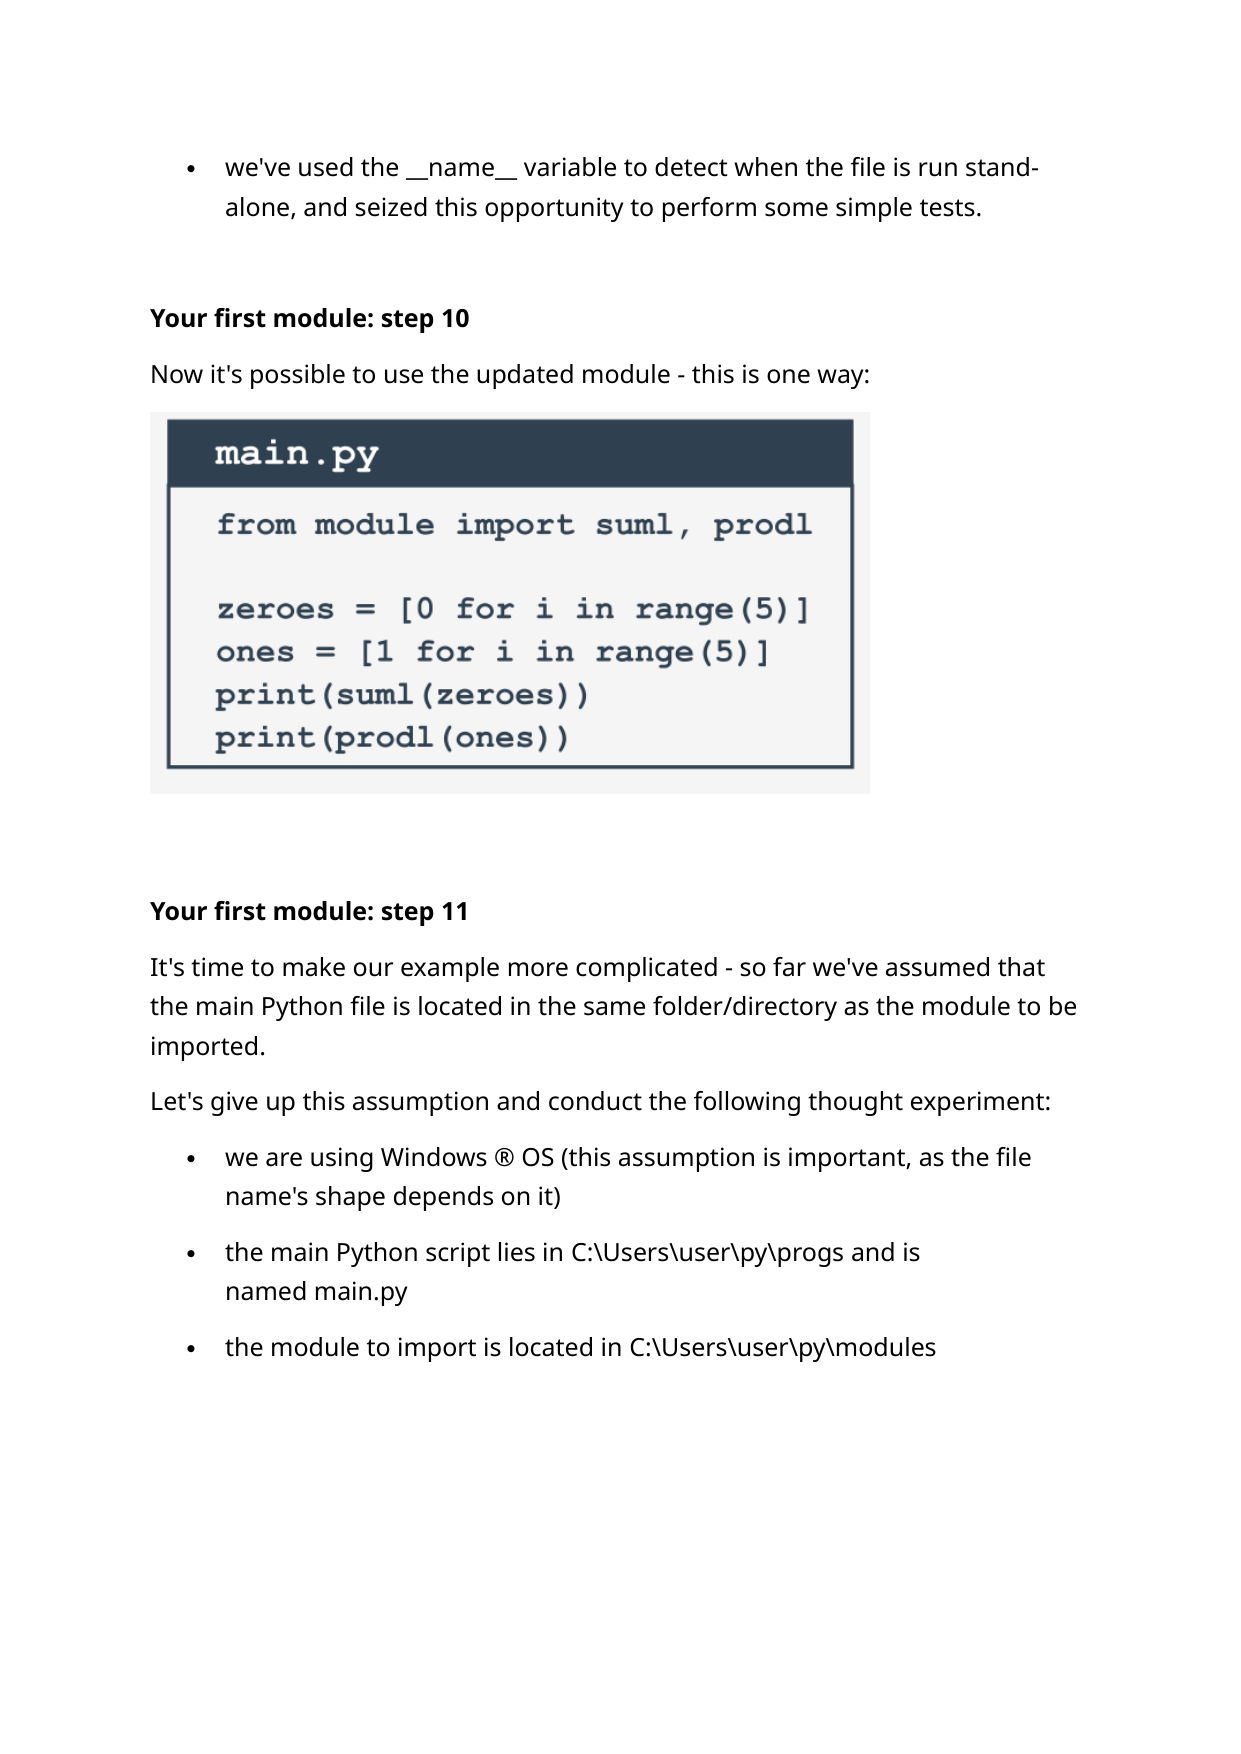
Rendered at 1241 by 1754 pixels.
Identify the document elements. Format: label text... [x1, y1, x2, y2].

list we've used the __name__ variable to detect when the file is run stand-alone, and seized this opportunity to perform some simple tests. [187, 150, 1090, 223]
list the module to import is located in C:\Users\user\py\modules [187, 1330, 1090, 1364]
text Let's give up this assumption and conduct the following thought experiment: [150, 1084, 1090, 1118]
list we are using Windows ® OS (this assumption is important, as the file name's shape depends on it) [187, 1140, 1090, 1213]
text Your first module: step 11 [150, 894, 1090, 928]
list the main Python script lies in C:\Users\user\py\progs and is named main.py [187, 1235, 1090, 1308]
text Your first module: step 10 [150, 301, 1090, 335]
text It's time to make our example more complicated - so far we've assumed that the main Python file is located in the same folder/directory as the module to be imported. [150, 950, 1090, 1062]
picture [150, 412, 871, 794]
text Now it's possible to use the updated module - this is one way: [150, 357, 1090, 391]
